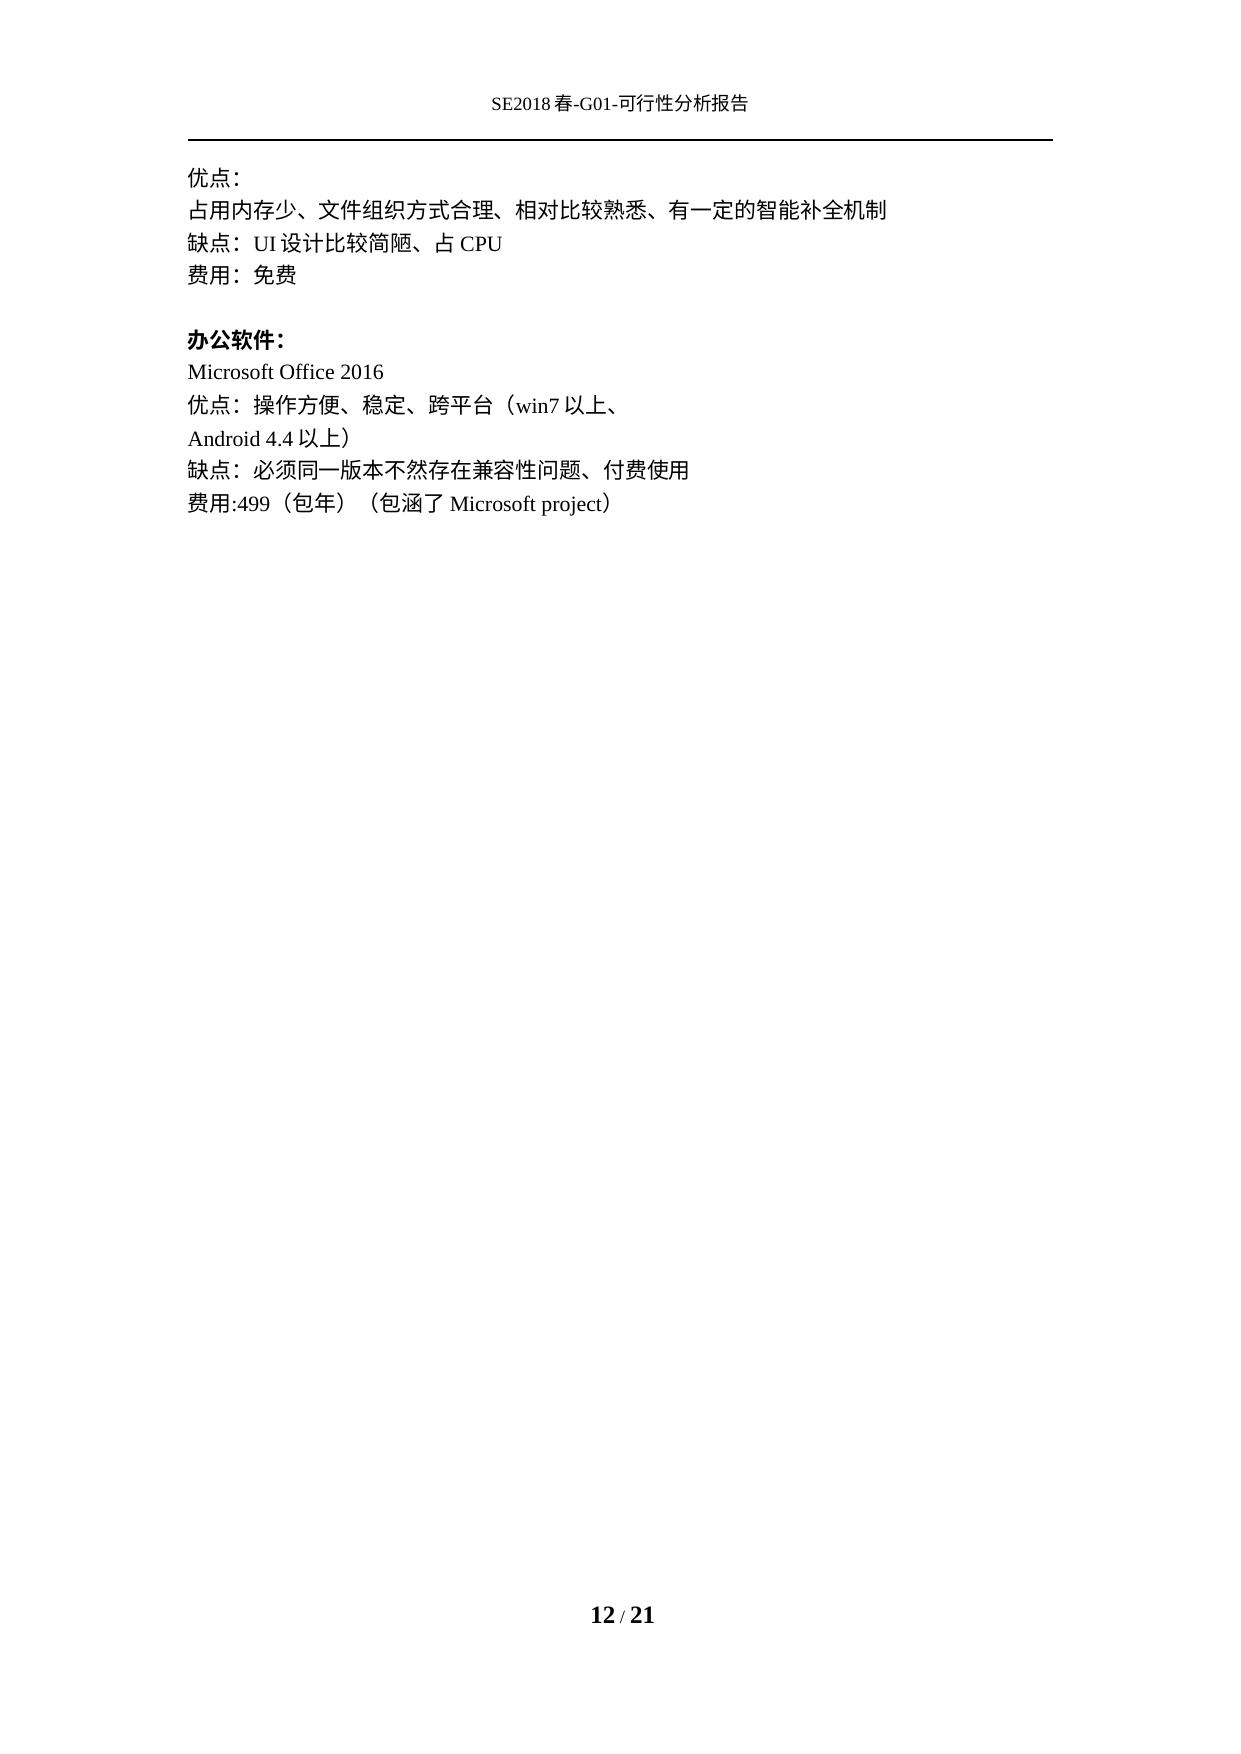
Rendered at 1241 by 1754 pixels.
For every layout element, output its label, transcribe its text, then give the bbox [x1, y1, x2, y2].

text 缺点：UI设计比较简陋、占CPU [187, 225, 1053, 258]
text Microsoft Office 2016 [187, 355, 1053, 388]
text 占用内存少、文件组织方式合理、相对比较熟悉、有一定的智能补全机制 [187, 193, 1053, 225]
text 办公软件： [187, 323, 1053, 355]
text 缺点：必须同一版本不然存在兼容性问题、付费使用 [187, 453, 1053, 485]
text 费用：免费 [187, 258, 1053, 290]
text 优点： [187, 160, 1053, 193]
text 费用:499（包年）（包涵了Microsoft project） [187, 485, 1053, 518]
text 优点：操作方便、稳定、跨平台（win7以上、 Android 4.4以上） [187, 388, 1053, 453]
